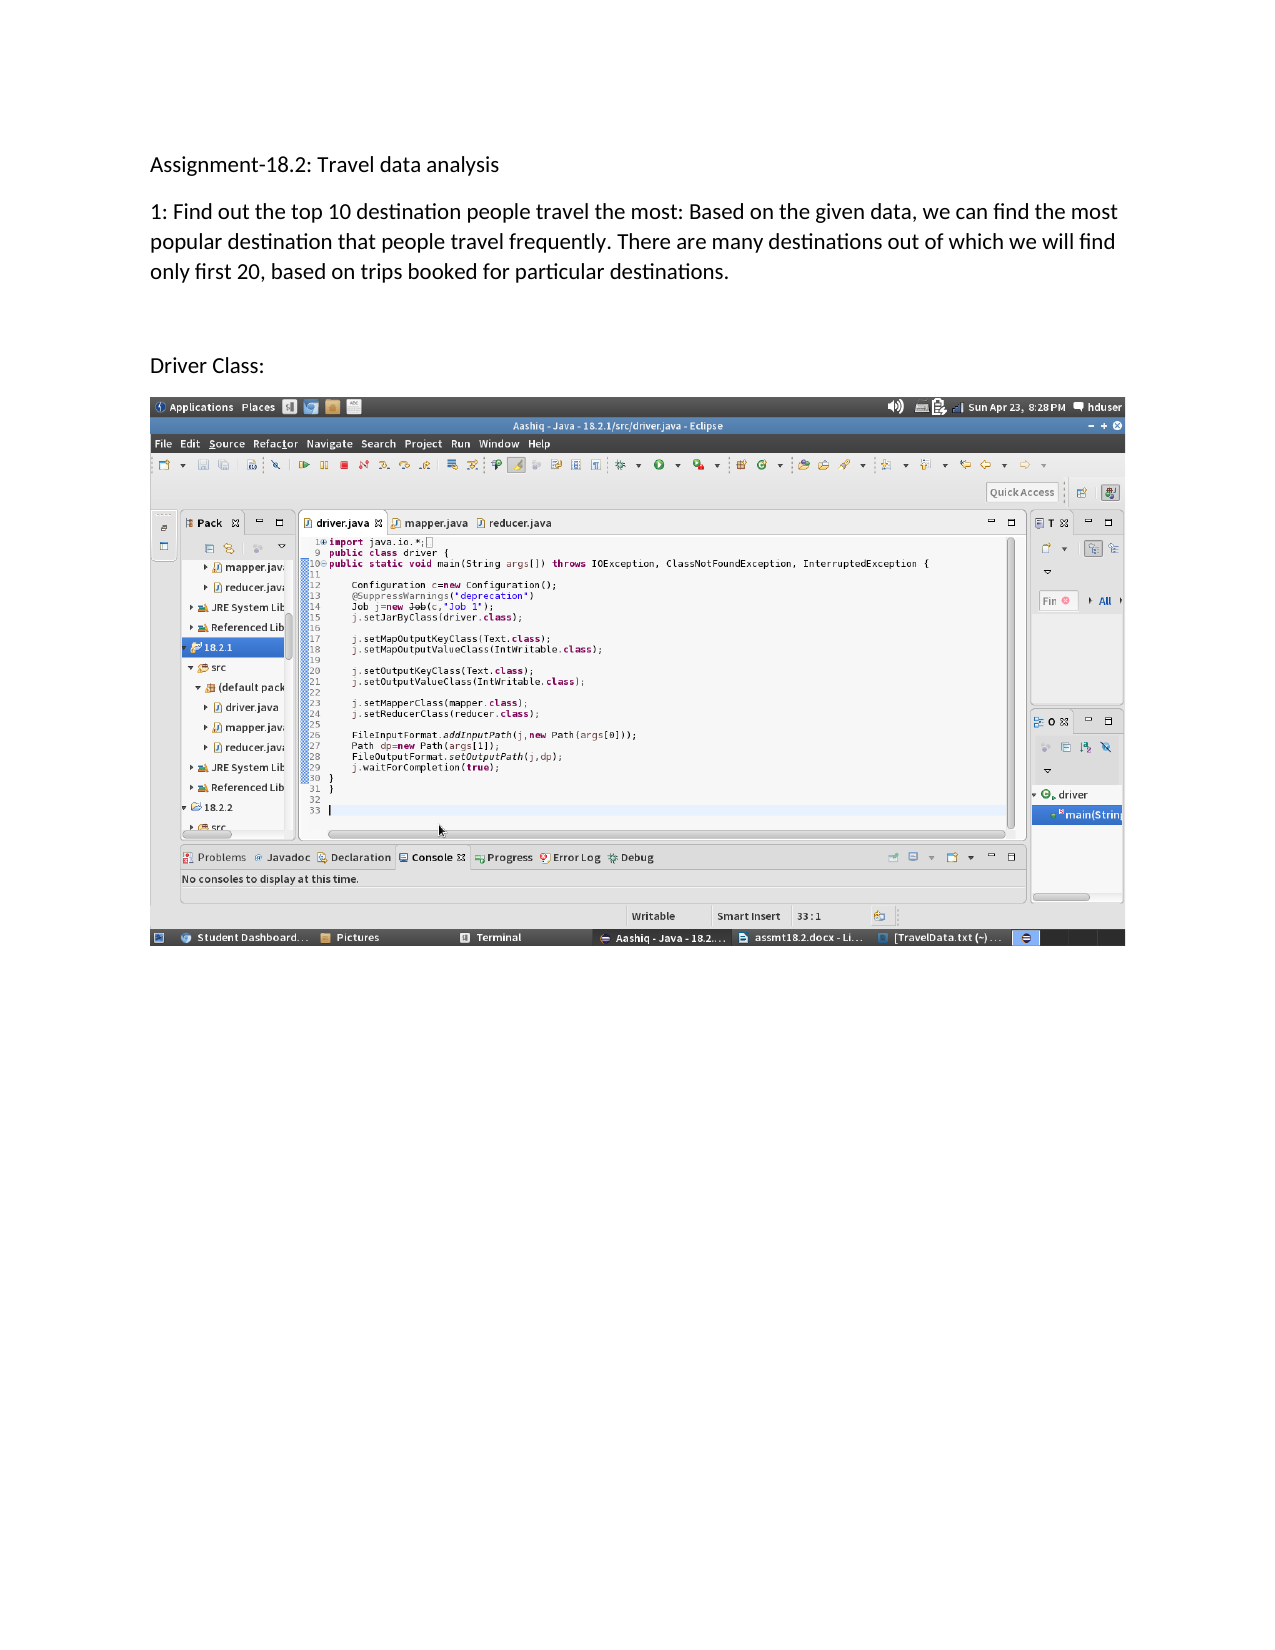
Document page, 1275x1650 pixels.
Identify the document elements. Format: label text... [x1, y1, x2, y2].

picture [150, 397, 1125, 946]
text Driver Class: [150, 351, 1125, 379]
text Assignment-18.2: Travel data analysis [150, 150, 1125, 178]
text 1: Find out the top 10 destination people travel the most: Based on the given data, we can find the most popular destination that people travel frequently. There are many destinations out of which we will find only first 20, based on trips booked for particular destinations. [150, 197, 1125, 285]
